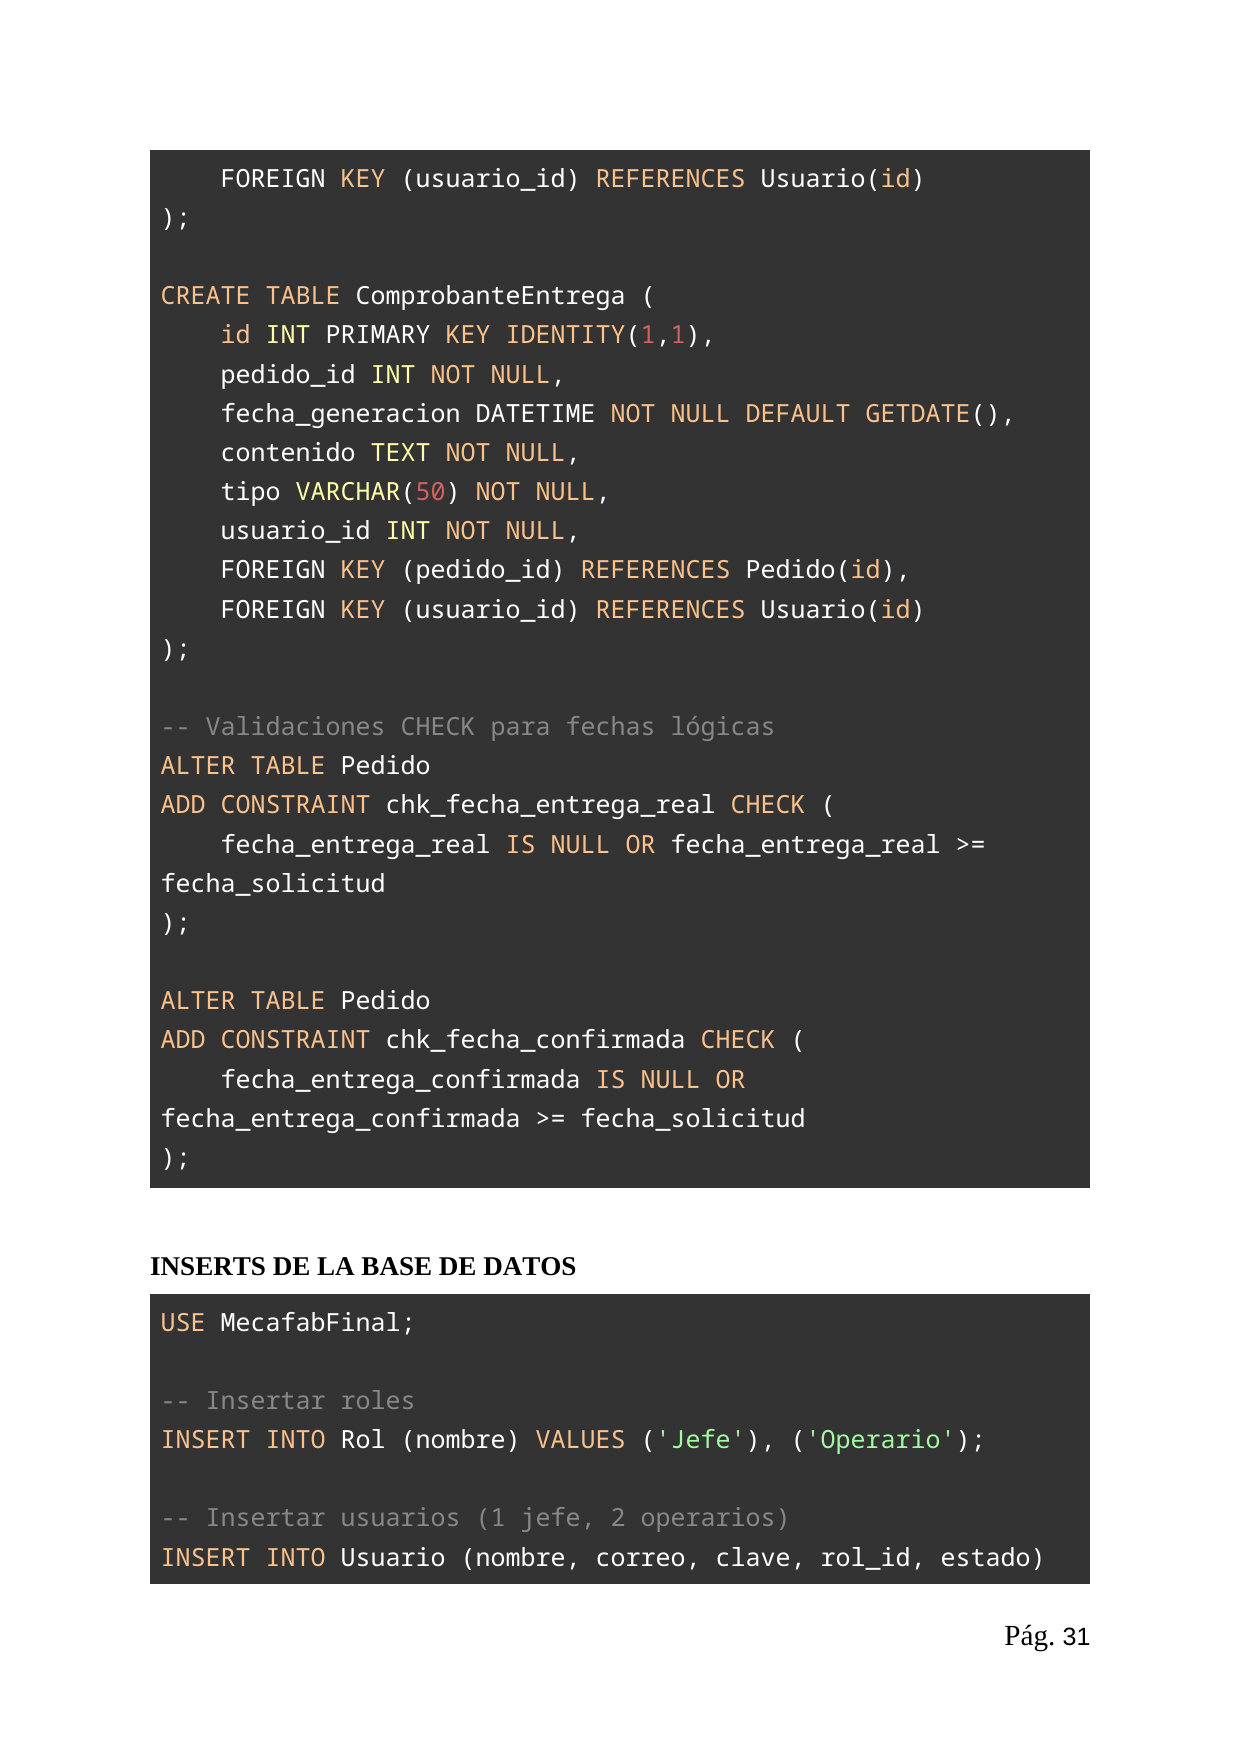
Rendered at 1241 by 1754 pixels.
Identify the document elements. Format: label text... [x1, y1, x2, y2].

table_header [150, 1294, 1090, 1584]
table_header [150, 150, 1090, 1188]
subtitle INSERTS DE LA BASE DE DATOS [150, 1250, 1090, 1281]
